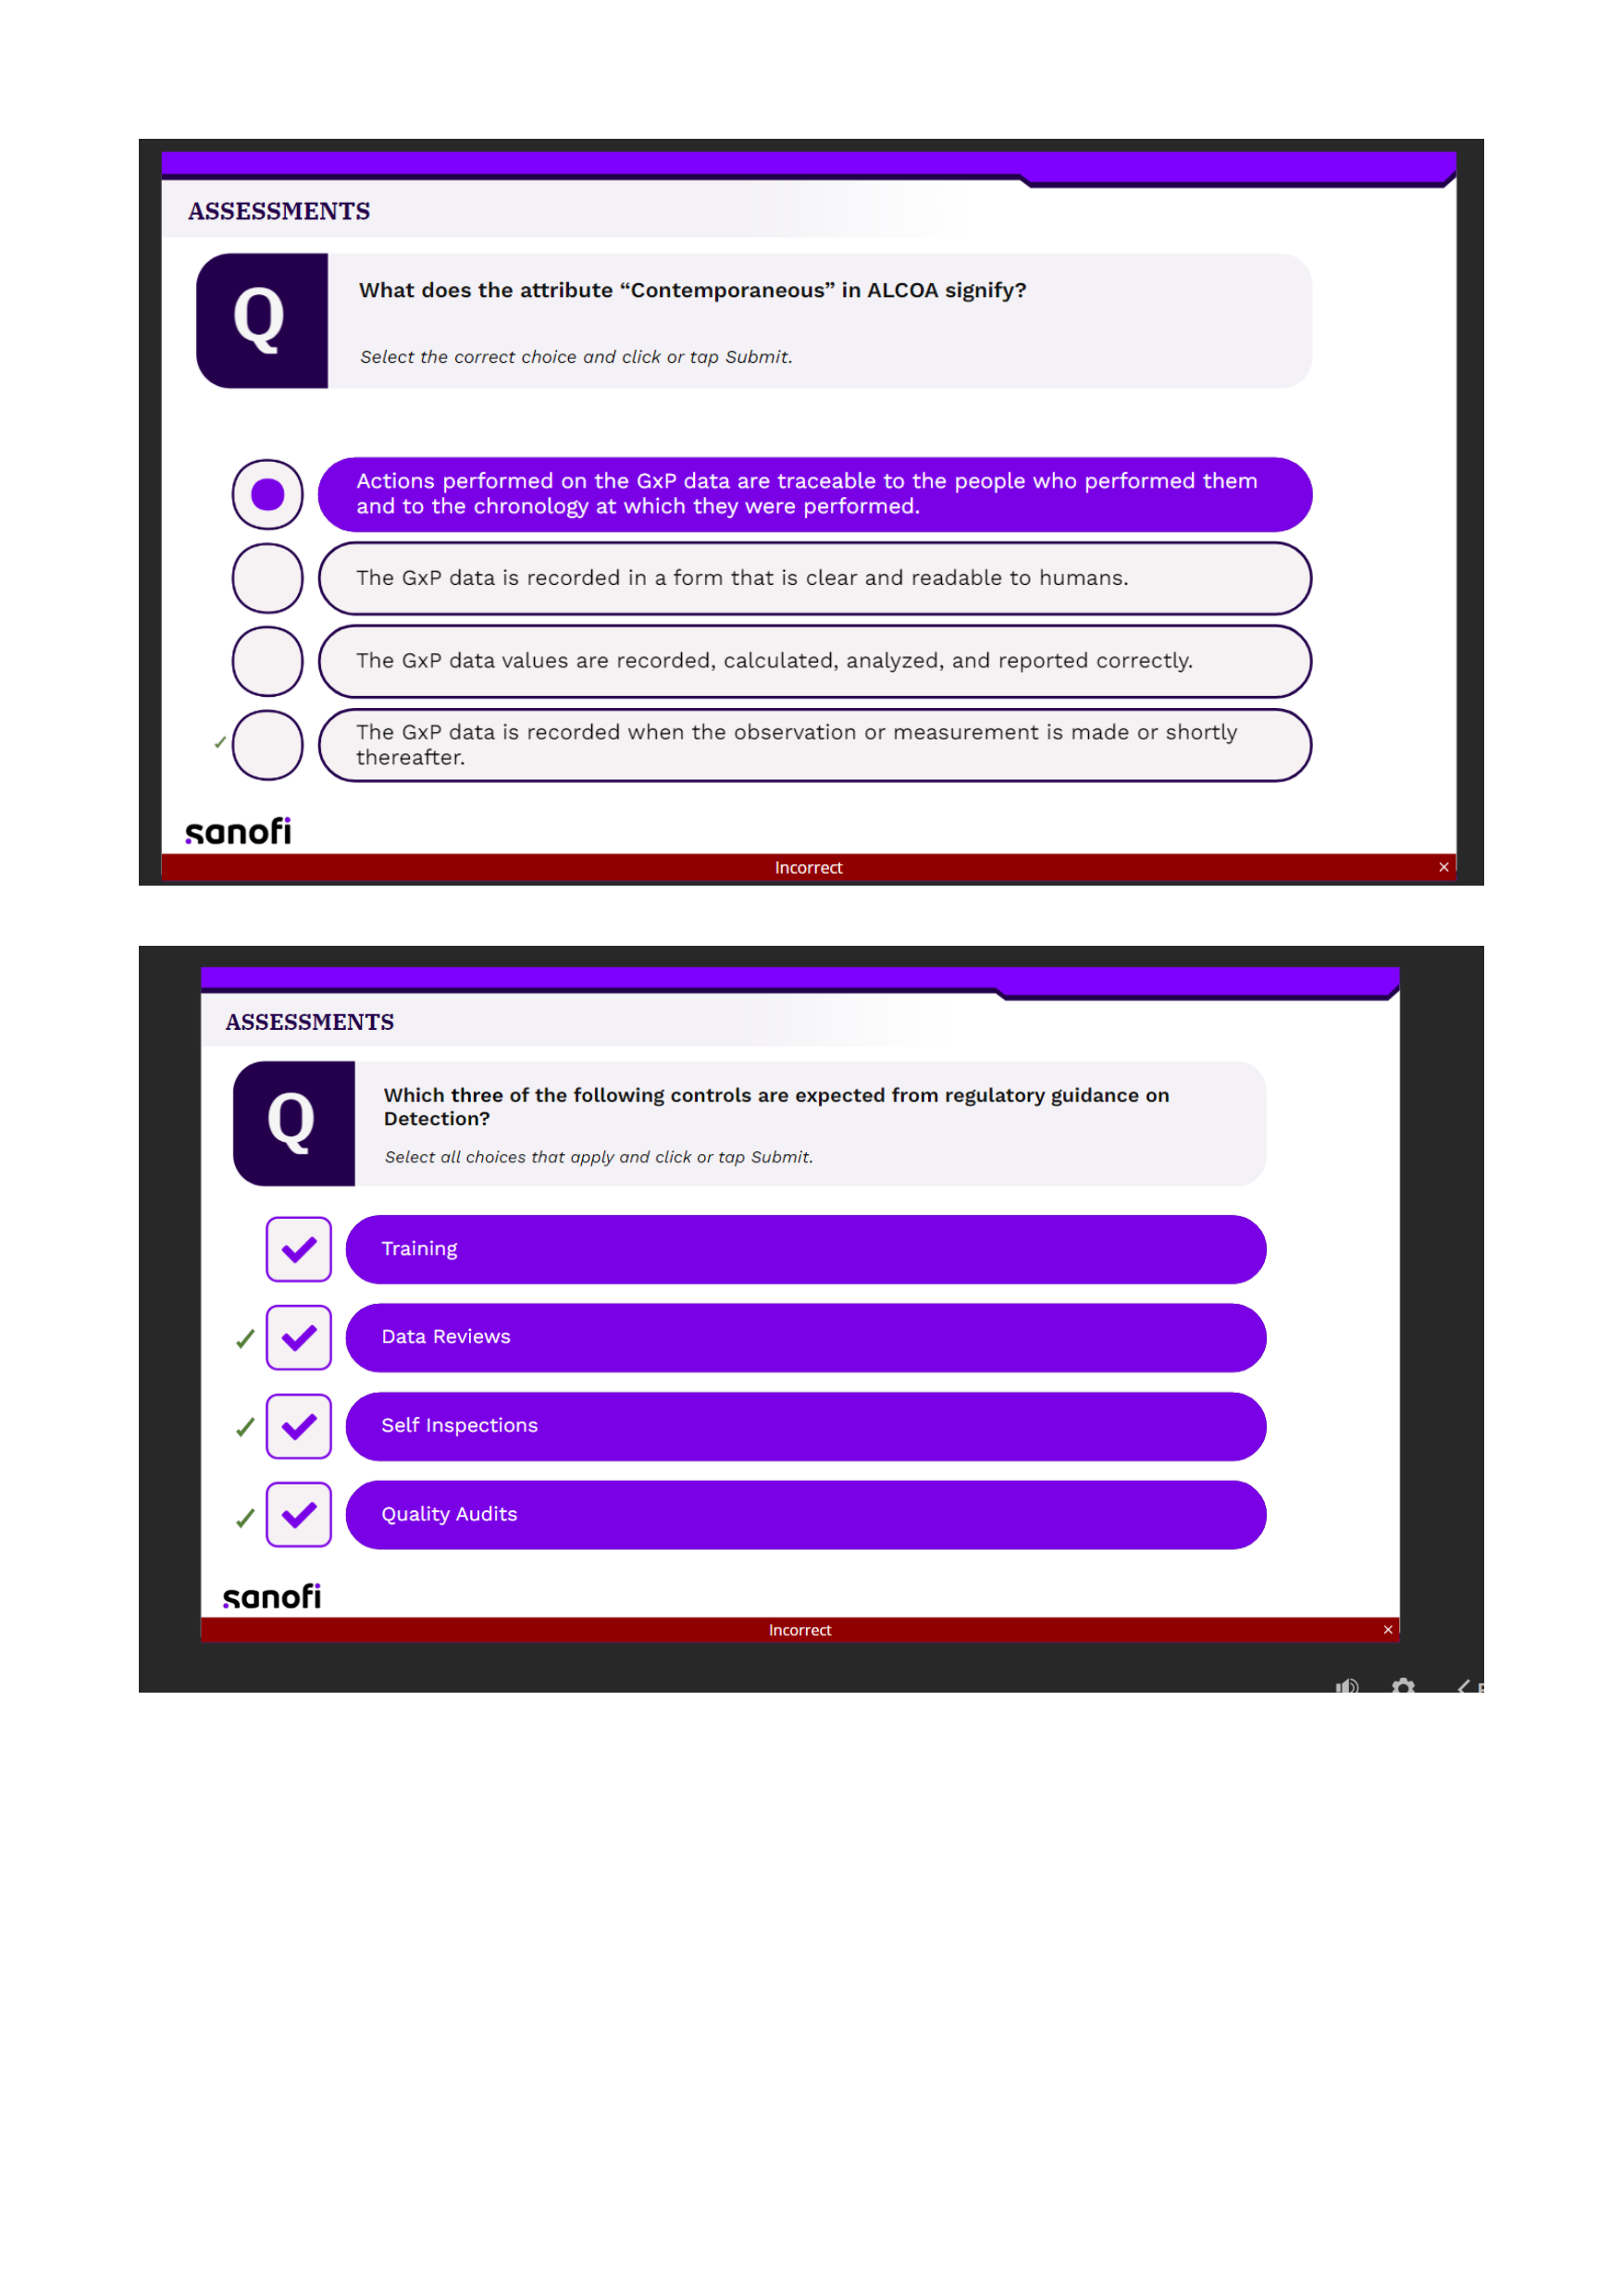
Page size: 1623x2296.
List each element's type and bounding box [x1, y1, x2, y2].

picture [139, 946, 1484, 1693]
picture [139, 139, 1484, 886]
